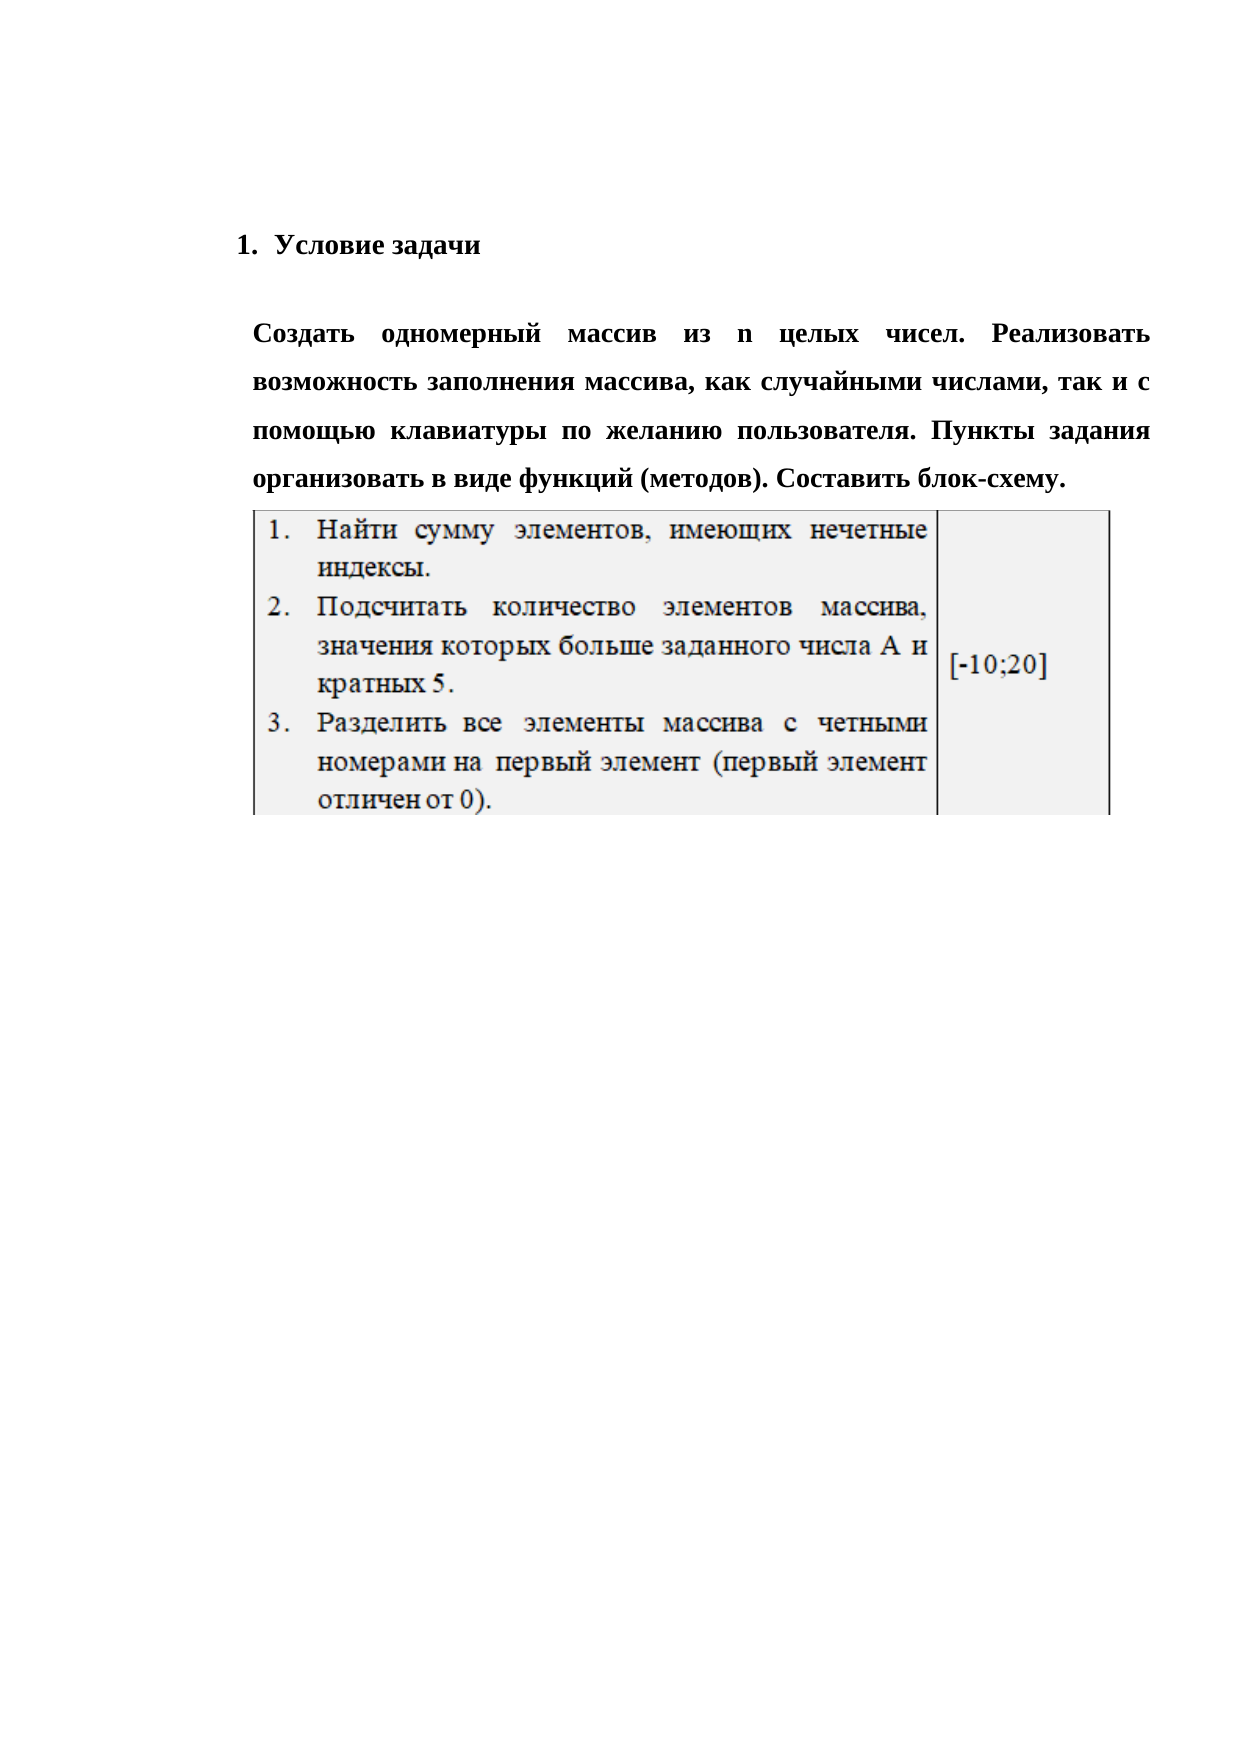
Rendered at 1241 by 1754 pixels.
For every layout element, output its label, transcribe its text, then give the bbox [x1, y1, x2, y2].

text Условие задачи [236, 227, 1152, 260]
picture [252, 510, 1112, 815]
text Создать одномерный массив из n целых чисел. Реализовать возможность заполнения массива, как случайными числами, так и с помощью клавиатуры по желанию пользователя. Пункты задания организовать в виде функций (методов). Составить блок-схему. [252, 316, 1152, 494]
